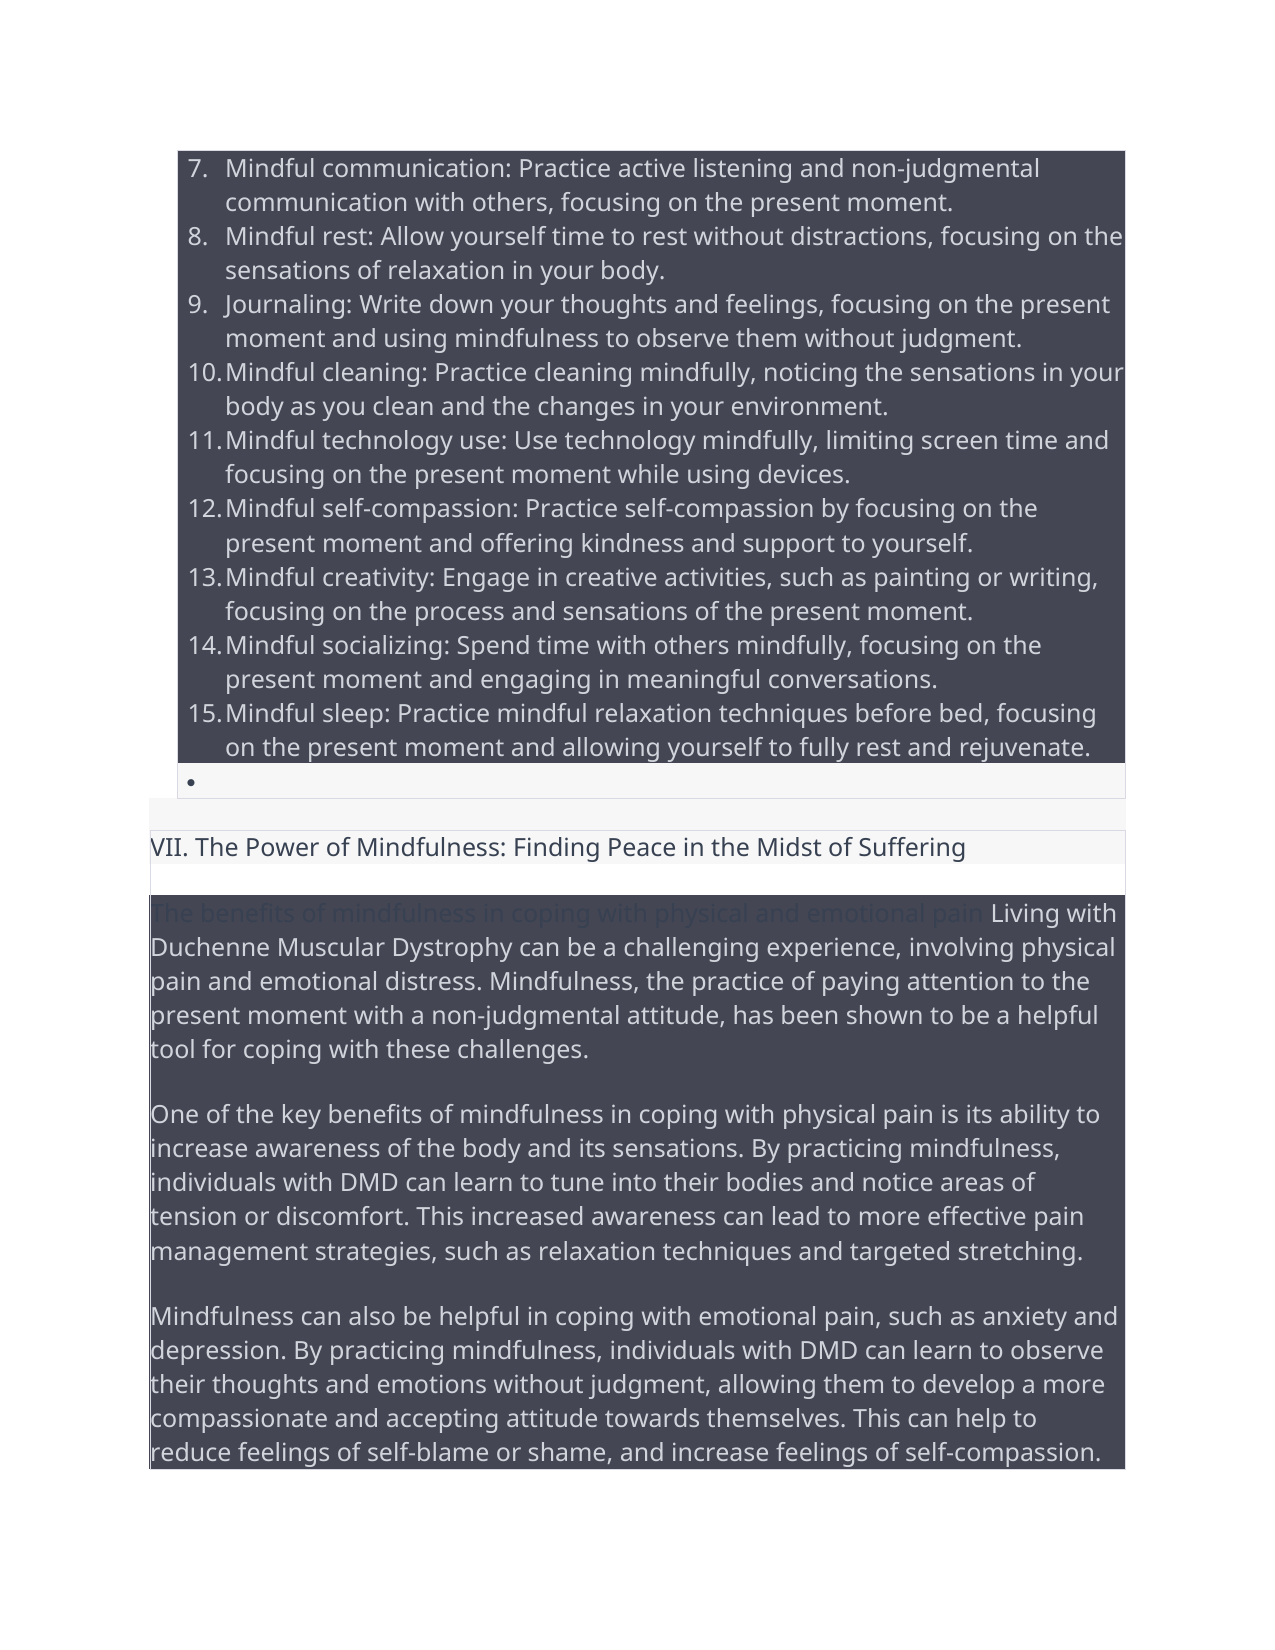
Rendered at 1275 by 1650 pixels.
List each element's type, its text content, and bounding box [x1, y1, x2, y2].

list Mindful rest: Allow yourself time to rest without distractions, focusing on the sensations of relaxation in your body. [178, 218, 1125, 286]
list Mindful technology use: Use technology mindfully, limiting screen time and focusing on the present moment while using devices. [178, 422, 1125, 491]
list Mindful communication: Practice active listening and non-judgmental communication with others, focusing on the present moment. [178, 151, 1125, 218]
list Mindful cleaning: Practice cleaning mindfully, noticing the sensations in your body as you clean and the changes in your environment. [178, 354, 1125, 422]
text The benefits of mindfulness in coping with physical and emotional pain Living with Duchenne Muscular Dystrophy can be a challenging experience, involving physical pain and emotional distress. Mindfulness, the practice of paying attention to the present moment with a non-judgmental attitude, has been shown to be a helpful tool for coping with these challenges. [151, 895, 1125, 1066]
list Mindful sleep: Practice mindful relaxation techniques before bed, focusing on the present moment and allowing yourself to fully rest and rejuvenate. [178, 695, 1125, 763]
list Mindful socializing: Spend time with others mindfully, focusing on the present moment and engaging in meaningful conversations. [178, 627, 1125, 695]
list Mindful creativity: Engage in creative activities, such as painting or writing, focusing on the process and sensations of the present moment. [178, 559, 1125, 627]
text VII. The Power of Mindfulness: Finding Peace in the Midst of Suffering [151, 831, 1125, 864]
list Journaling: Write down your thoughts and feelings, focusing on the present moment and using mindfulness to observe them without judgment. [178, 286, 1125, 354]
text One of the key benefits of mindfulness in coping with physical pain is its ability to increase awareness of the body and its sensations. By practicing mindfulness, individuals with DMD can learn to tune into their bodies and notice areas of tension or discomfort. This increased awareness can lead to more effective pain management strategies, such as relaxation techniques and targeted stretching. [151, 1096, 1125, 1267]
text Mindfulness can also be helpful in coping with emotional pain, such as anxiety and depression. By practicing mindfulness, individuals with DMD can learn to observe their thoughts and emotions without judgment, allowing them to develop a more compassionate and accepting attitude towards themselves. This can help to reduce feelings of self-blame or shame, and increase feelings of self-compassion. [151, 1298, 1125, 1469]
list Mindful self-compassion: Practice self-compassion by focusing on the present moment and offering kindness and support to yourself. [178, 491, 1125, 559]
